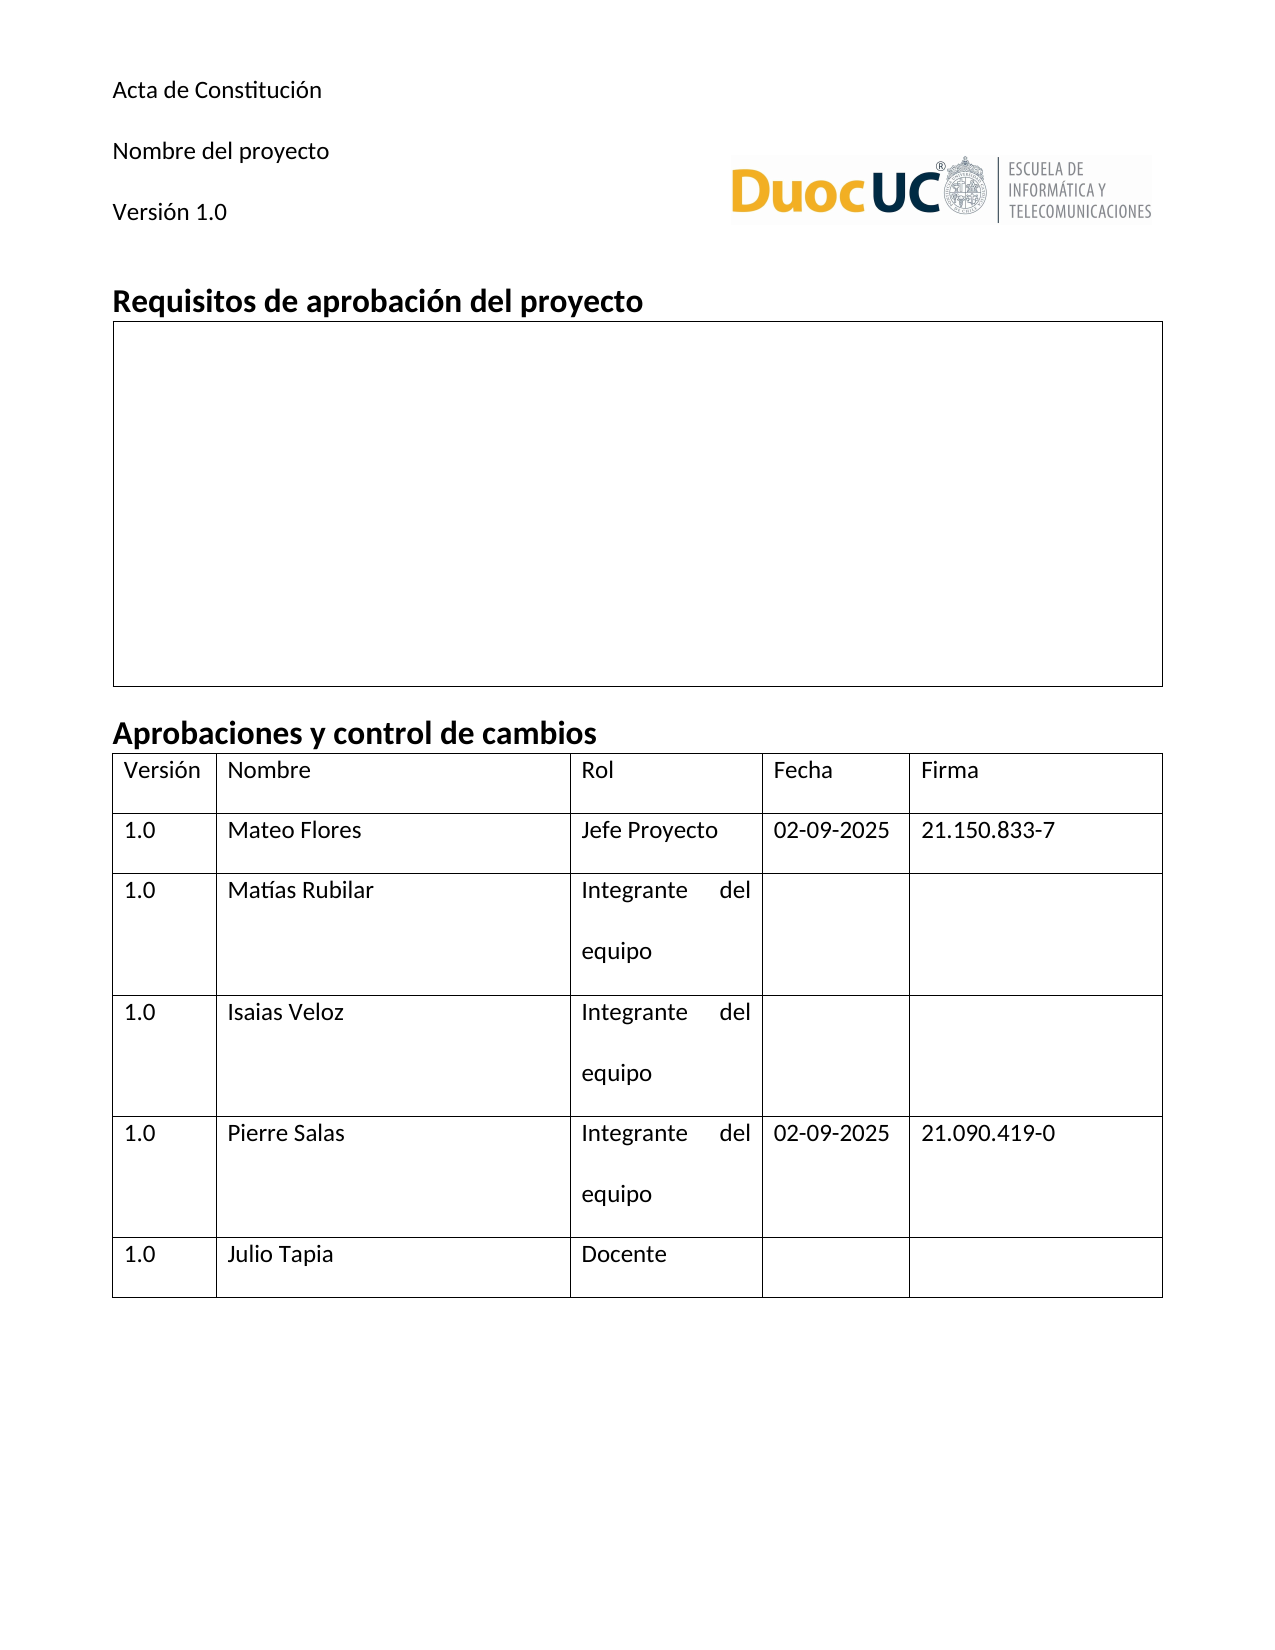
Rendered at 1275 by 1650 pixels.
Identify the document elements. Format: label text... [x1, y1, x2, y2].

table_header Rol [571, 754, 762, 813]
table_cell Julio Tapia [217, 1238, 570, 1297]
table_cell Integrante del equipo [571, 874, 762, 994]
table_header Versión [113, 754, 216, 813]
table_cell 21.150.833-7 [910, 814, 1162, 873]
table_cell 21.090.419-0 [910, 1117, 1162, 1237]
table_cell [910, 1238, 1162, 1297]
table_header Fecha [763, 754, 909, 813]
table_cell Integrante del equipo [571, 1117, 762, 1237]
subtitle Requisitos de aprobación del proyecto [112, 280, 1162, 321]
table_cell 02-09-2025 [763, 1117, 909, 1237]
table_cell 02-09-2025 [763, 814, 909, 873]
table_cell Matías Rubilar [217, 874, 570, 994]
table_cell [763, 1238, 909, 1297]
table_cell [763, 996, 909, 1116]
table_header [114, 322, 1162, 686]
table_cell [910, 996, 1162, 1116]
table_cell 1.0 [113, 874, 216, 994]
table_cell Docente [571, 1238, 762, 1297]
table_cell [763, 874, 909, 994]
table_cell [910, 874, 1162, 994]
table_header Firma [910, 754, 1162, 813]
table_cell 1.0 [113, 1238, 216, 1297]
table_cell Integrante del equipo [571, 996, 762, 1116]
picture [731, 155, 1152, 225]
table_cell Jefe Proyecto [571, 814, 762, 873]
table_cell 1.0 [113, 1117, 216, 1237]
table_header Nombre [217, 754, 570, 813]
table_cell Isaias Veloz [217, 996, 570, 1116]
table_cell Mateo Flores [217, 814, 570, 873]
subtitle Aprobaciones y control de cambios [112, 712, 1162, 753]
table_cell Pierre Salas [217, 1117, 570, 1237]
table_cell 1.0 [113, 814, 216, 873]
table_cell 1.0 [113, 996, 216, 1116]
